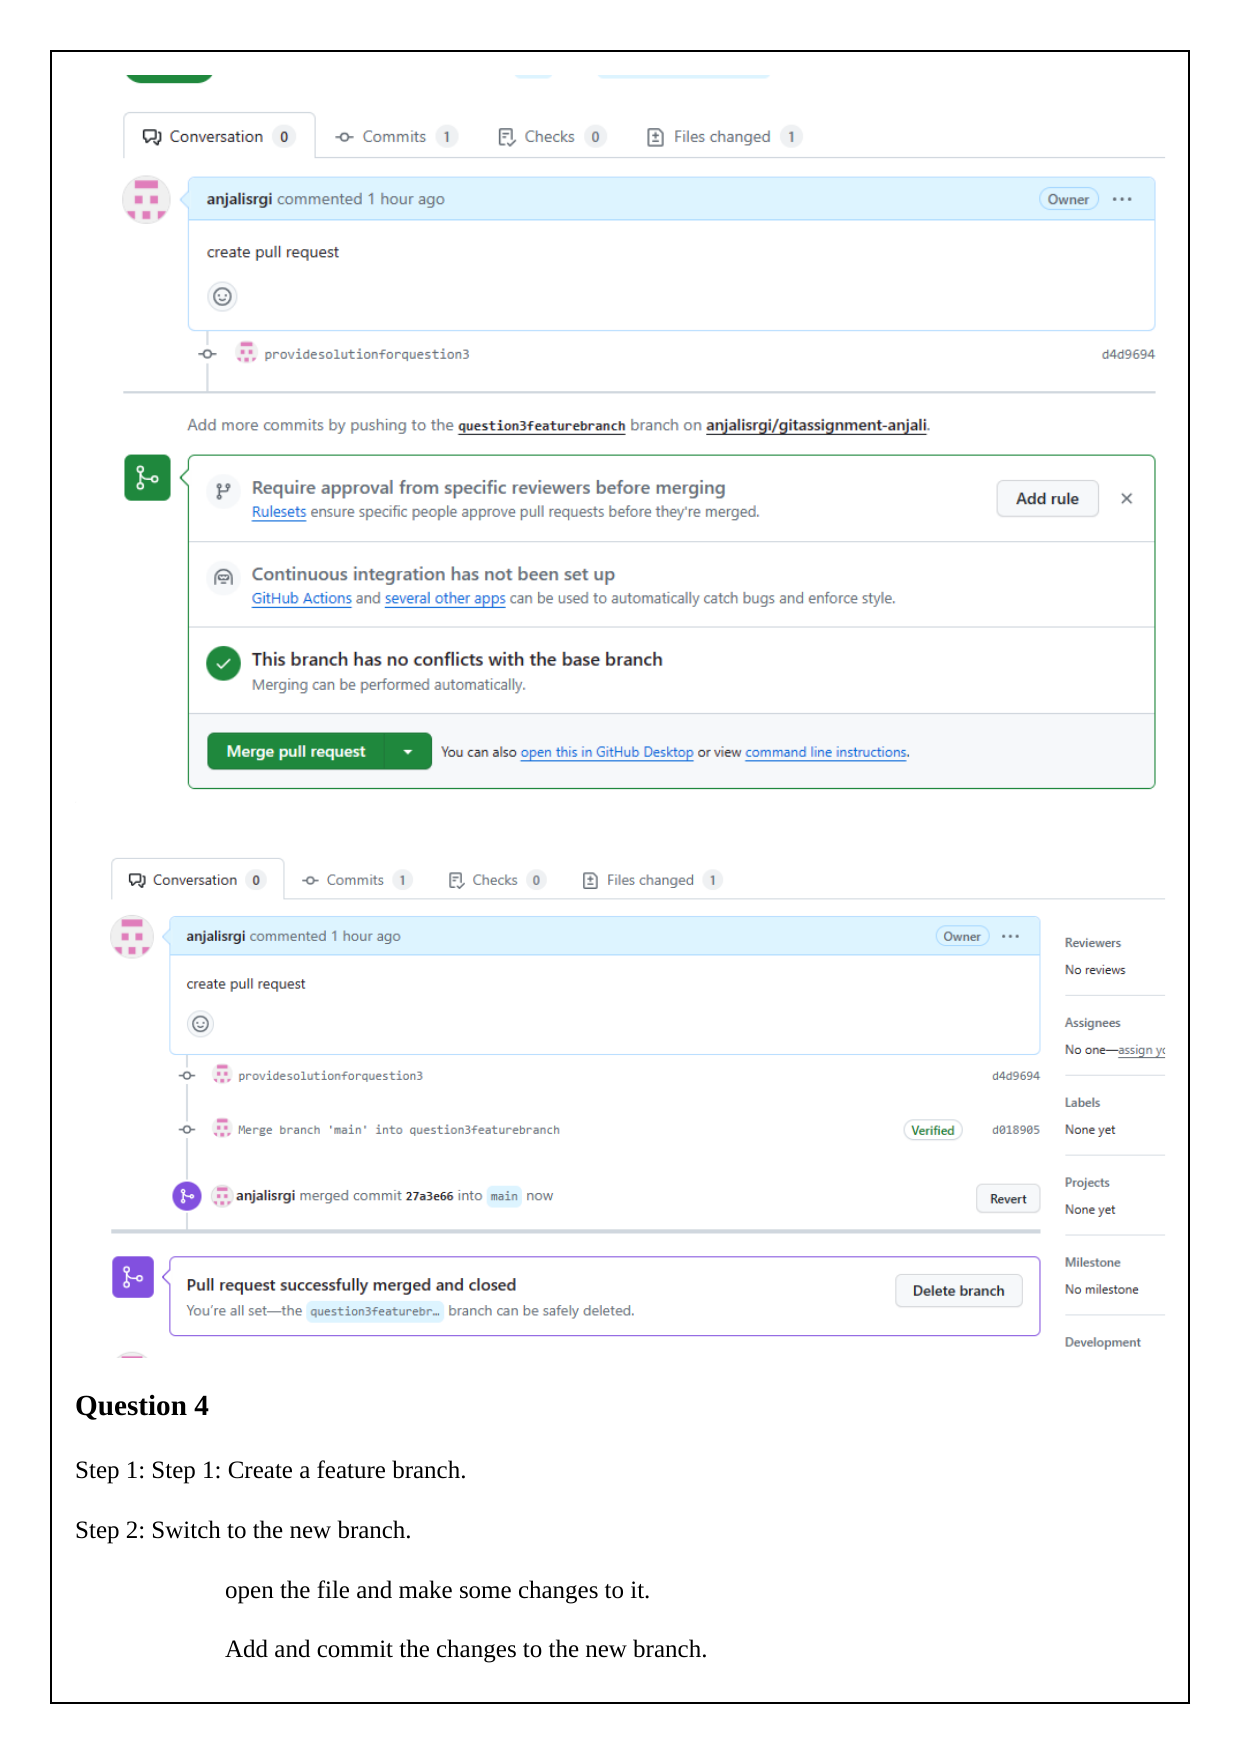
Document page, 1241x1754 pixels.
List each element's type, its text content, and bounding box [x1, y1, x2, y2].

text open the file and make some changes to it. [75, 1575, 1165, 1603]
picture [75, 75, 1166, 803]
text Question 4 [75, 1388, 1165, 1422]
text Step 1: Step 1: Create a feature branch. [75, 1455, 1165, 1484]
text Step 2: Switch to the new branch. [75, 1515, 1165, 1544]
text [75, 1634, 1165, 1663]
picture [75, 833, 1166, 1358]
